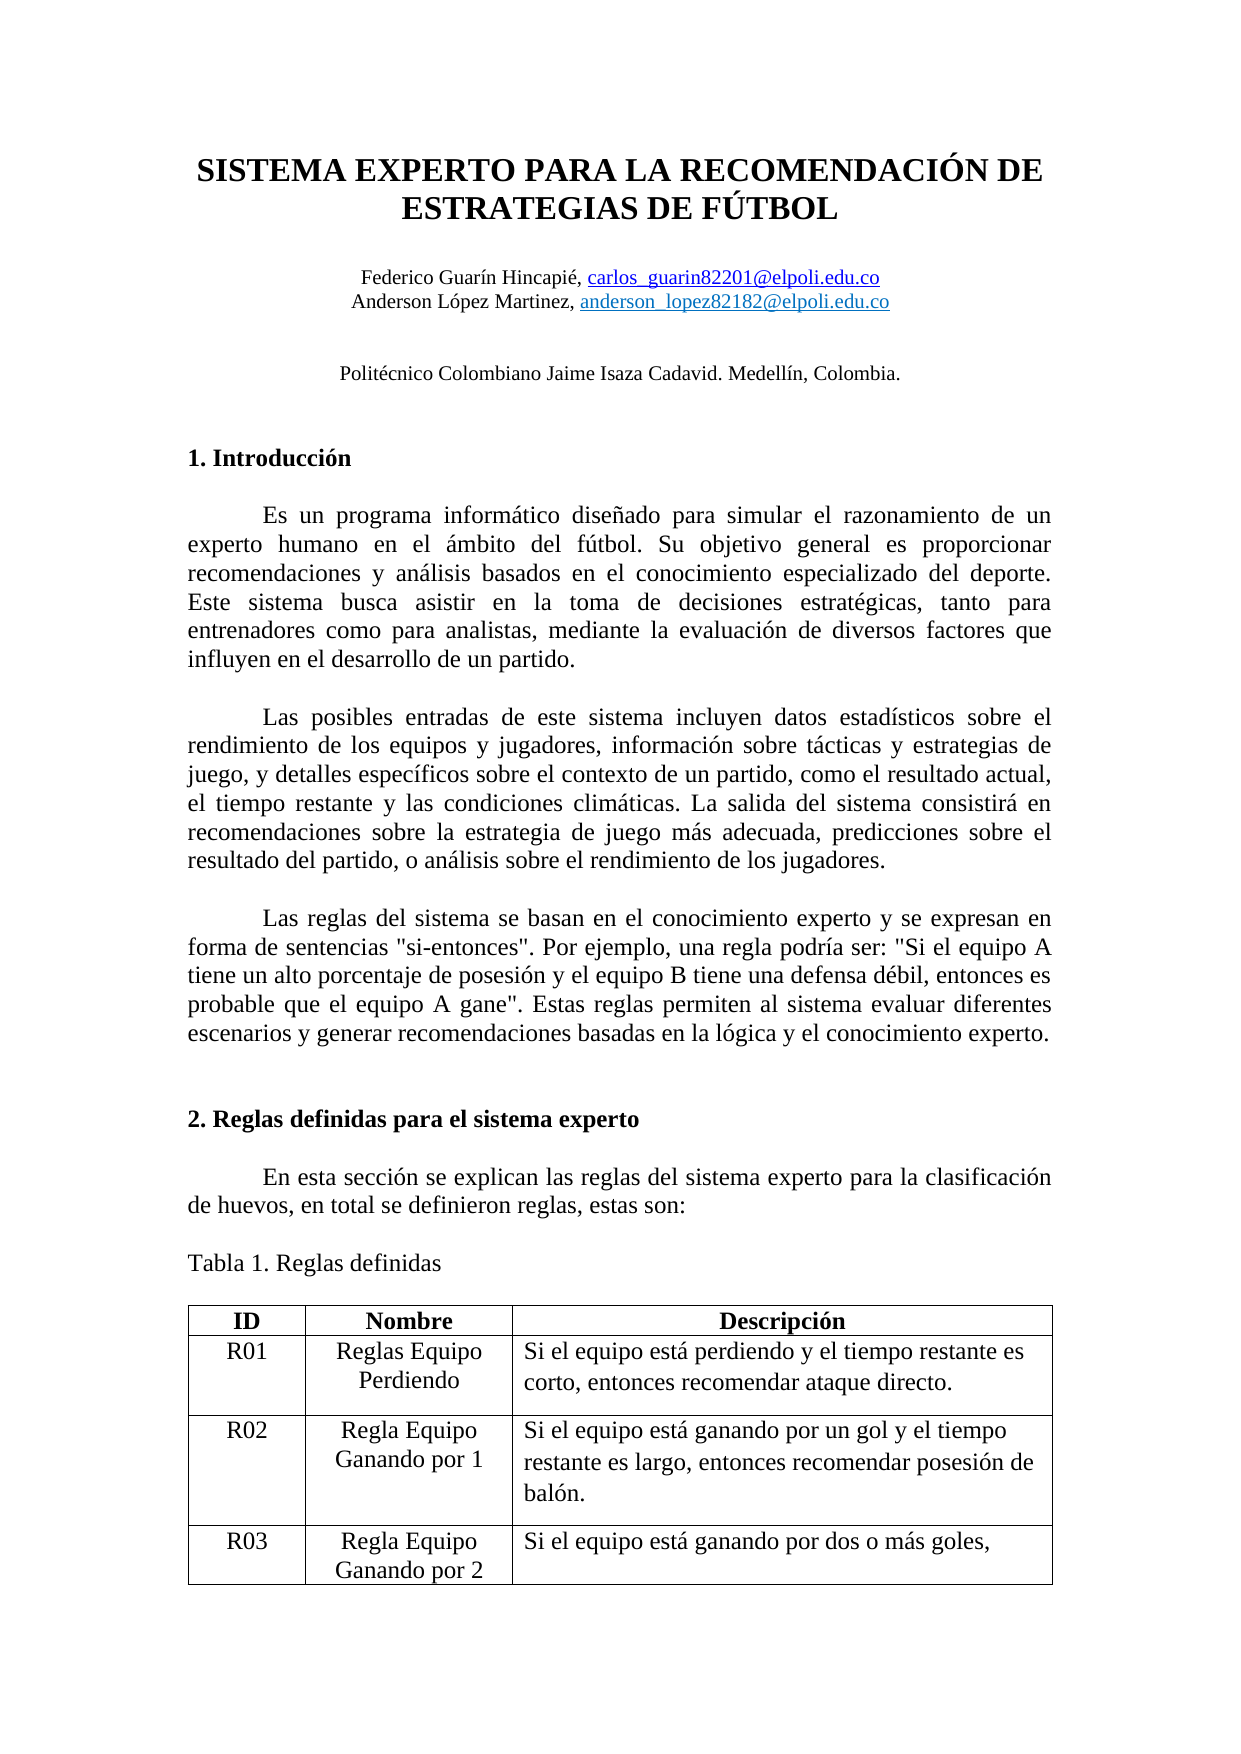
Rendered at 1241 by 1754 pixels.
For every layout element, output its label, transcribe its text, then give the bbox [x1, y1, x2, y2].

text Tabla 1. Reglas definidas [187, 1248, 1053, 1277]
text Es un programa informático diseñado para simular el razonamiento de un experto humano en el ámbito del fútbol. Su objetivo general es proporcionar recomendaciones y análisis basados en el conocimiento especializado del deporte. Este sistema busca asistir en la toma de decisiones estratégicas, tanto para entrenadores como para analistas, mediante la evaluación de diversos factores que influyen en el desarrollo de un partido. [187, 500, 1053, 673]
table_cell Si el equipo está ganando por un gol y el tiempo restante es largo, entonces recomendar posesión de balón. [513, 1416, 1052, 1525]
table_header Descripción [513, 1306, 1052, 1335]
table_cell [513, 1526, 1052, 1583]
table_header ID [189, 1306, 305, 1335]
text Anderson López Martinez, anderson_lopez82182@elpoli.edu.co [187, 289, 1053, 313]
table_cell R01 [189, 1336, 305, 1414]
text SISTEMA EXPERTO PARA LA RECOMENDACIÓN DE ESTRATEGIAS DE FÚTBOL [187, 150, 1053, 227]
text 1. Introducción [187, 443, 1053, 472]
text Federico Guarín Hincapié, carlos_guarin82201@elpoli.edu.co [187, 265, 1053, 289]
table_header Nombre [306, 1306, 512, 1335]
table_cell Si el equipo está perdiendo y el tiempo restante es corto, entonces recomendar ataque directo. [513, 1336, 1052, 1414]
text En esta sección se explican las reglas del sistema experto para la clasificación de huevos, en total se definieron reglas, estas son: [187, 1162, 1053, 1219]
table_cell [306, 1526, 512, 1583]
text Politécnico Colombiano Jaime Isaza Cadavid. Medellín, Colombia. [187, 361, 1053, 385]
table_cell R02 [189, 1416, 305, 1525]
table_cell Reglas Equipo Perdiendo [306, 1336, 512, 1414]
table_cell Regla Equipo Ganando por 1 [306, 1416, 512, 1525]
text Las posibles entradas de este sistema incluyen datos estadísticos sobre el rendimiento de los equipos y jugadores, información sobre tácticas y estrategias de juego, y detalles específicos sobre el contexto de un partido, como el resultado actual, el tiempo restante y las condiciones climáticas. La salida del sistema consistirá en recomendaciones sobre la estrategia de juego más adecuada, predicciones sobre el resultado del partido, o análisis sobre el rendimiento de los jugadores. [187, 702, 1053, 874]
table_cell R03 [189, 1526, 305, 1583]
text 2. Reglas definidas para el sistema experto [187, 1104, 1053, 1133]
text Las reglas del sistema se basan en el conocimiento experto y se expresan en forma de sentencias "si-entonces". Por ejemplo, una regla podría ser: "Si el equipo A tiene un alto porcentaje de posesión y el equipo B tiene una defensa débil, entonces es probable que el equipo A gane". Estas reglas permiten al sistema evaluar diferentes escenarios y generar recomendaciones basadas en la lógica y el conocimiento experto. [187, 903, 1053, 1047]
